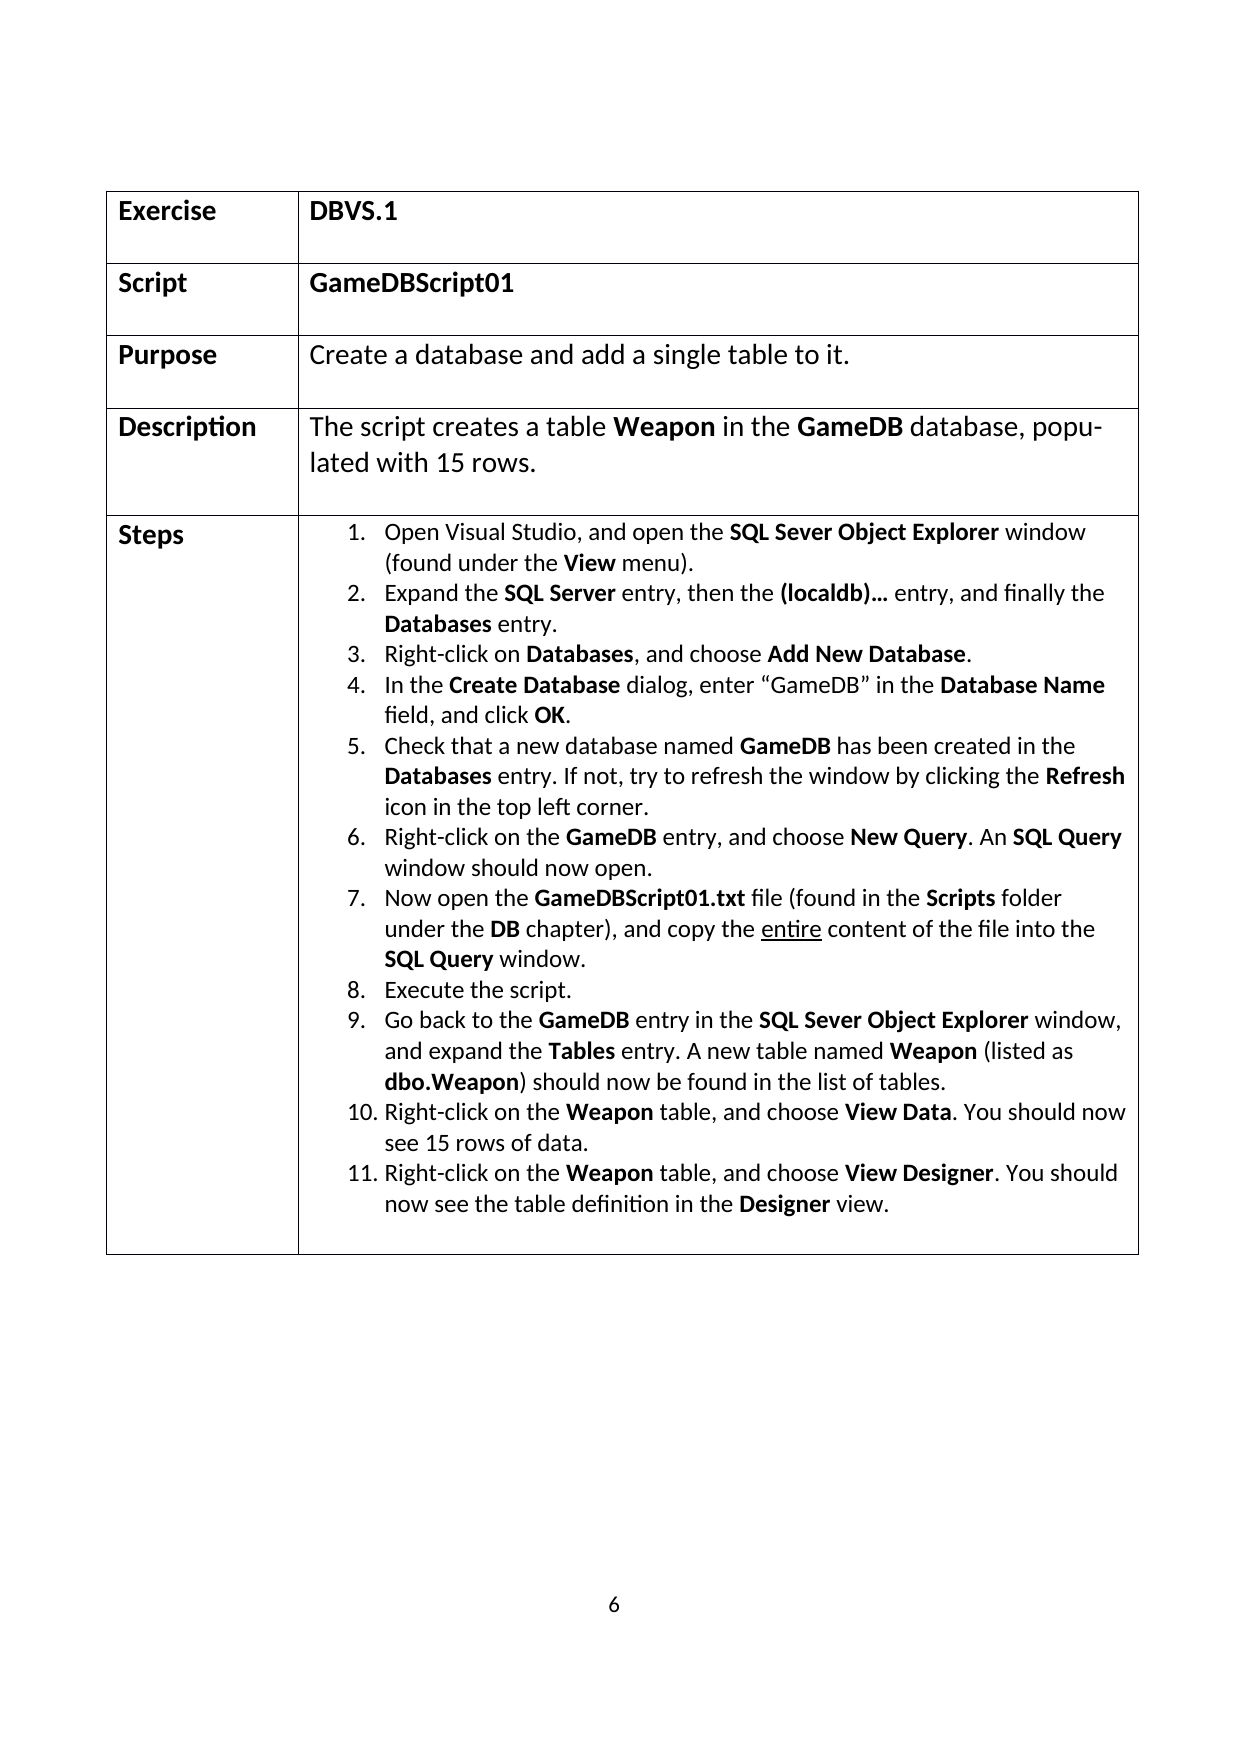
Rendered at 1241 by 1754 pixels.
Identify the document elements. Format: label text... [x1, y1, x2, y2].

table_cell Steps [107, 516, 298, 1254]
table_cell Description [107, 409, 298, 515]
table_header DBVS.1 [299, 192, 1138, 263]
table_cell Create a database and add a single table to it. [299, 336, 1138, 407]
table_header Exercise [107, 192, 298, 263]
table_cell Script [107, 264, 298, 335]
table_cell Open Visual Studio, and open the SQL Sever Object Explorer window (found under the View menu). Expand the SQL Server entry, then the (localdb)… entry, and finally the Databases entry. Right-click on Databases, and choose Add New Database. In the Create Database dialog, enter “GameDB” in the Database Name field, and click OK. Check that a new database named GameDB has been created in the Databases entry. If not, try to refresh the window by clicking the Refresh icon in the top left corner. Right-click on the GameDB entry, and choose New Query. An SQL Query window should now open. Now open the GameDBScript01.txt file (found in the Scripts folder under the DB chapter), and copy the entire content of the file into the SQL Query window. Execute the script. Go back to the GameDB entry in the SQL Sever Object Explorer window, and expand the Tables entry. A new table named Weapon (listed as dbo.Weapon) should now be found in the list of tables. Right-click on the Weapon table, and choose View Data. You should now see 15 rows of data. Right-click on the Weapon table, and choose View Designer. You should now see the table definition in the Designer view. [299, 516, 1138, 1254]
table_cell GameDBScript01 [299, 264, 1138, 335]
table_cell Purpose [107, 336, 298, 407]
table_cell The script creates a table Weapon in the GameDB database, populated with 15 rows. [299, 409, 1138, 515]
